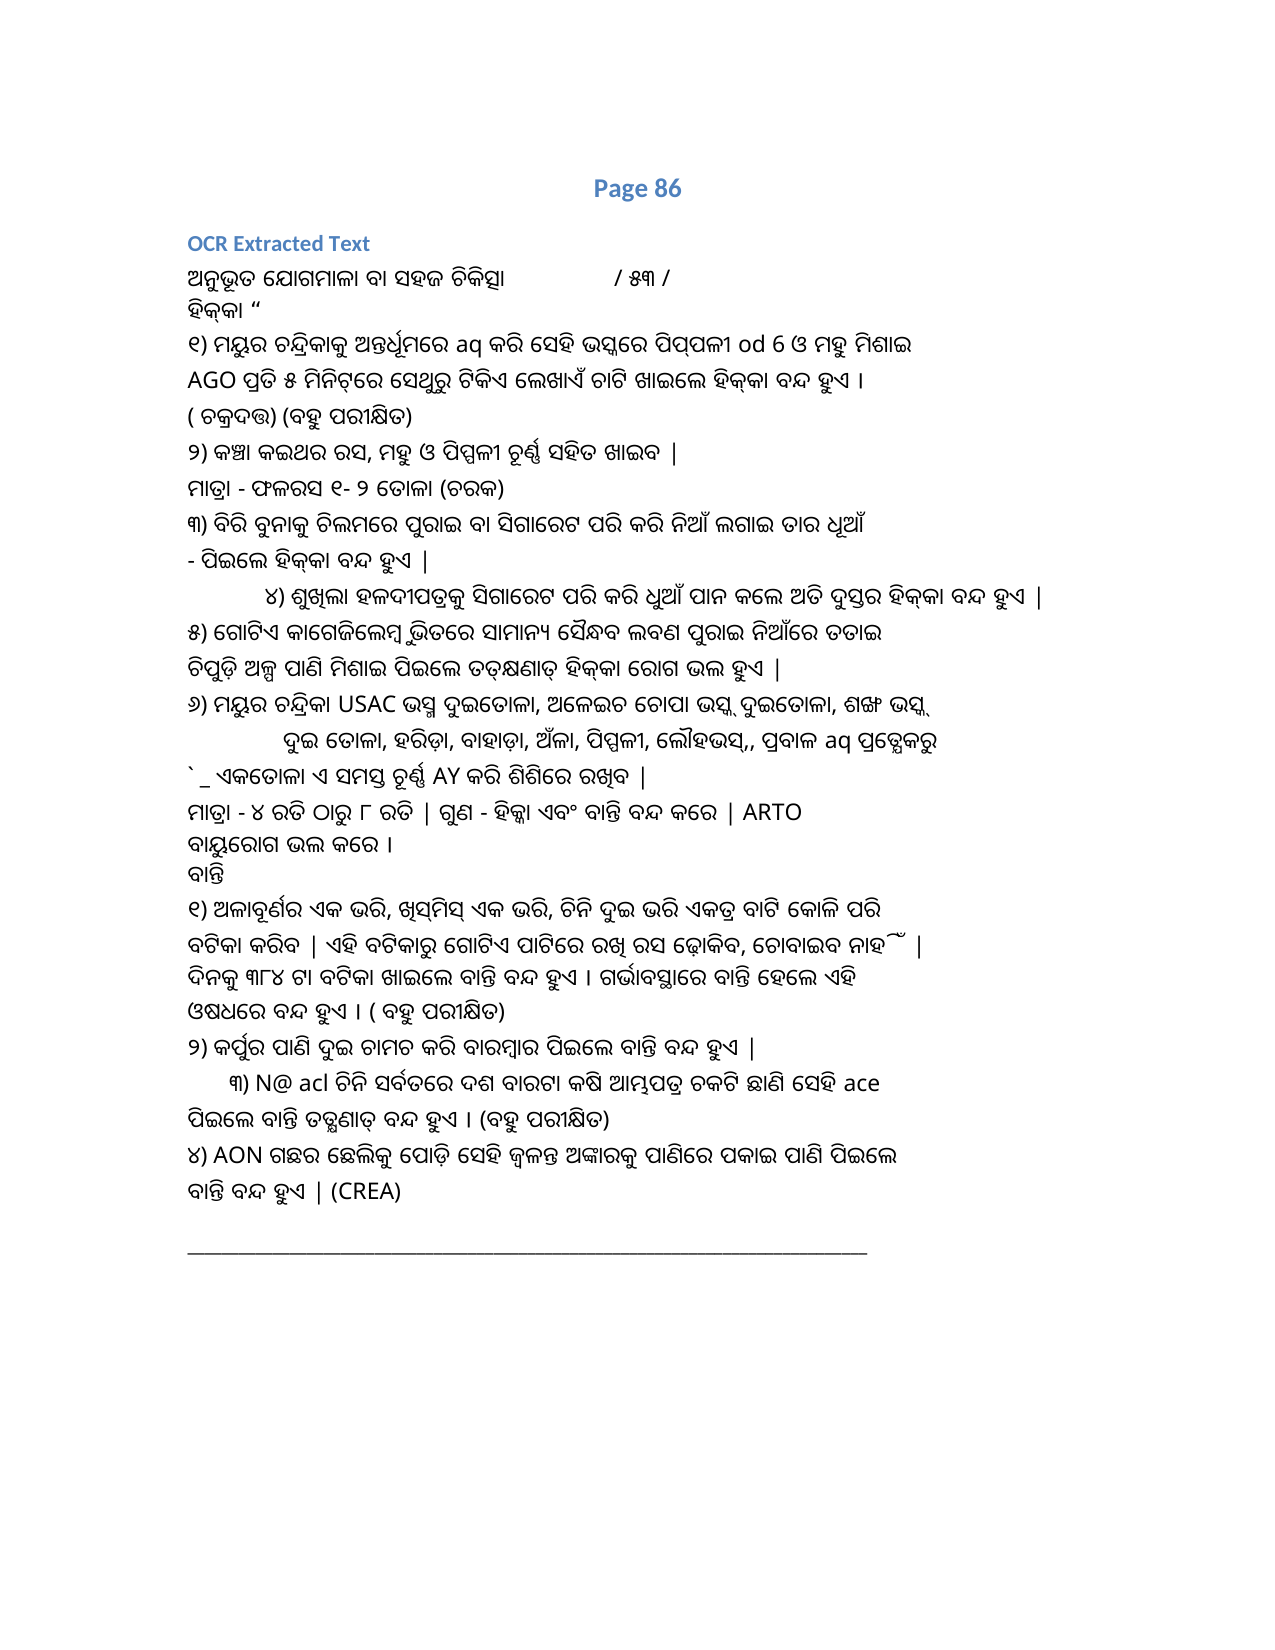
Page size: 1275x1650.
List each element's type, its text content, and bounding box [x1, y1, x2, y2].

subtitle OCR Extracted Text [187, 229, 1087, 258]
subtitle Page 86 [187, 171, 1087, 204]
text ଅନୁଭୂତ ଯୋଗମାଳା ବା ସହଜ ଚିକିତ୍ସା / ୫୩ / ହିକ୍‌କା “ ୧) ମୟୁର ଚନ୍ଦ୍ରିକାକୁ ଅନ୍ତର୍ଧୂମରେ aq କରି ସେହି ଭସ୍କରେ ପିପ୍‌ପଳୀ od 6 ଓ ମହୁ ମିଶାଇ AGO ପ୍ରତି ୫ ମିନିଟ୍‌ରେ ସେଥୁରୁ ଟିକିଏ ଲେଖାଏଁ ଚାଟି ଖାଇଲେ ହିକ୍‌କା ବନ୍ଦ ହୁଏ । ( ଚକ୍ରଦତ୍ତ) (ବହୁ ପରୀକ୍ଷିତ) ୨) କଞ୍ଚା କଇଥର ରସ, ମହୁ ଓ ପିପ୍ପଳୀ ଚୂର୍ଣ୍ଣ ସହିତ ଖାଇବ | ମାତ୍ରା - ଫଳରସ ୧- ୨ ତୋଳା (ଚରକ) ୩) ବିରି ବୁନାକୁ ଚିଲମରେ ପୁରାଇ ବା ସିଗାରେଟ ପରି କରି ନିଆଁ ଲଗାଇ ତାର ଧୂଆଁ - ପିଇଲେ ହିକ୍‌କା ବନ୍ଦ ହୁଏ | ୪) ଶୁଖିଲା ହଳଦୀପତ୍ରକୁ ସିଗାରେଟ ପରି କରି ଧୁଆଁ ପାନ କଲେ ଅତି ଦୁସ୍ତର ହିକ୍‌କା ବନ୍ଦ ହୁଏ | ୫) ଗୋଟିଏ କାଗେଜିଲେମ୍ବୁ ଭିତରେ ସାମାନ୍ୟ ସୈନ୍ଧବ ଲବଣ ପୁରାଇ ନିଆଁରେ ତତାଇ ଚିପୁଡ଼ି ଅଳ୍ପ ପାଣି ମିଶାଇ ପିଇଲେ ତତ୍‌କ୍ଷଣାତ୍‌ ହିକ୍‌କା ରୋଗ ଭଲ ହୁଏ | ୬) ମୟୁର ଚନ୍ଦ୍ରିକା USAC ଭସ୍ମ ଦୁଇତୋଳା, ଅଳେଇଚ ଚୋପା ଭସ୍କ୍‌ ଦୁଇତୋଳା, ଶଙ୍ଖ ଭସ୍କ୍‌ ଦୁଇ ତୋଳା, ହରିଡ଼ା, ବାହାଡ଼ା, ଅଁଳା, ପିପ୍ପଳୀ, ଲୌହଭସ୍,, ପ୍ରବାଳ aq ପ୍ରତ୍ଯେକରୁ ` _ ଏକତୋଳା ଏ ସମସ୍ତ ଚୂର୍ଣ୍ଣ AY କରି ଶିଶିରେ ରଖିବ | ମାତ୍ରା - ୪ ରତି ଠାରୁ ୮ ରତି | ଗୁଣ - ହିକ୍କା ଏବଂ ବାନ୍ତି ବନ୍ଦ କରେ | ARTO ବାୟୁରୋଗ ଭଲ କରେ । ବାନ୍ତି ୧) ଅଳାବୂର୍ଣର ଏକ ଭରି, ଖିସ୍‌ମିସ୍‌ ଏକ ଭରି, ଚିନି ଦୁଇ ଭରି ଏକତ୍ର ବାଟି କୋଳି ପରି ବଟିକା କରିବ | ଏହି ବଟିକାରୁ ଗୋଟିଏ ପାଟିରେ ରଖି ରସ ଢ଼ୋକିବ, ଚୋବାଇବ ନାହିଁ | ଦିନକୁ ୩୮୪ ଟା ବଟିକା ଖାଇଲେ ବାନ୍ତି ବନ୍ଦ ହୁଏ । ଗର୍ଭାବସ୍ଥାରେ ବାନ୍ତି ହେଲେ ଏହି ଓଷଧରେ ବନ୍ଦ ହୁଏ । ( ବହୁ ପରୀକ୍ଷିତ) ୨) କର୍ପୁର ପାଣି ଦୁଇ ଚାମଚ କରି ବାରମ୍ବାର ପିଇଲେ ବାନ୍ତି ବନ୍ଦ ହୁଏ | ୩) N@ acl ଚିନି ସର୍ବତରେ ଦଶ ବାରଟା କଷି ଆମ୍ଭପତ୍ର ଚକଟି ଛାଣି ସେହି ace ପିଇଲେ ବାନ୍ତି ତତ୍କ୍ଷଣାତ୍‌ ବନ୍ଦ ହୁଏ । (ବହୁ ପରୀକ୍ଷିତ) ୪) AON ଗଛର ଛେଲିକୁ ପୋଡ଼ି ସେହି ଜ୍ଵଳନ୍ତ ଅଙ୍କାରକୁ ପାଣିରେ ପକାଇ ପାଣି ପିଇଲେ ବାନ୍ତି ବନ୍ଦ ହୁଏ | (CREA) [187, 262, 1087, 1206]
text ________________________________________________________________________________ [187, 1232, 1087, 1258]
